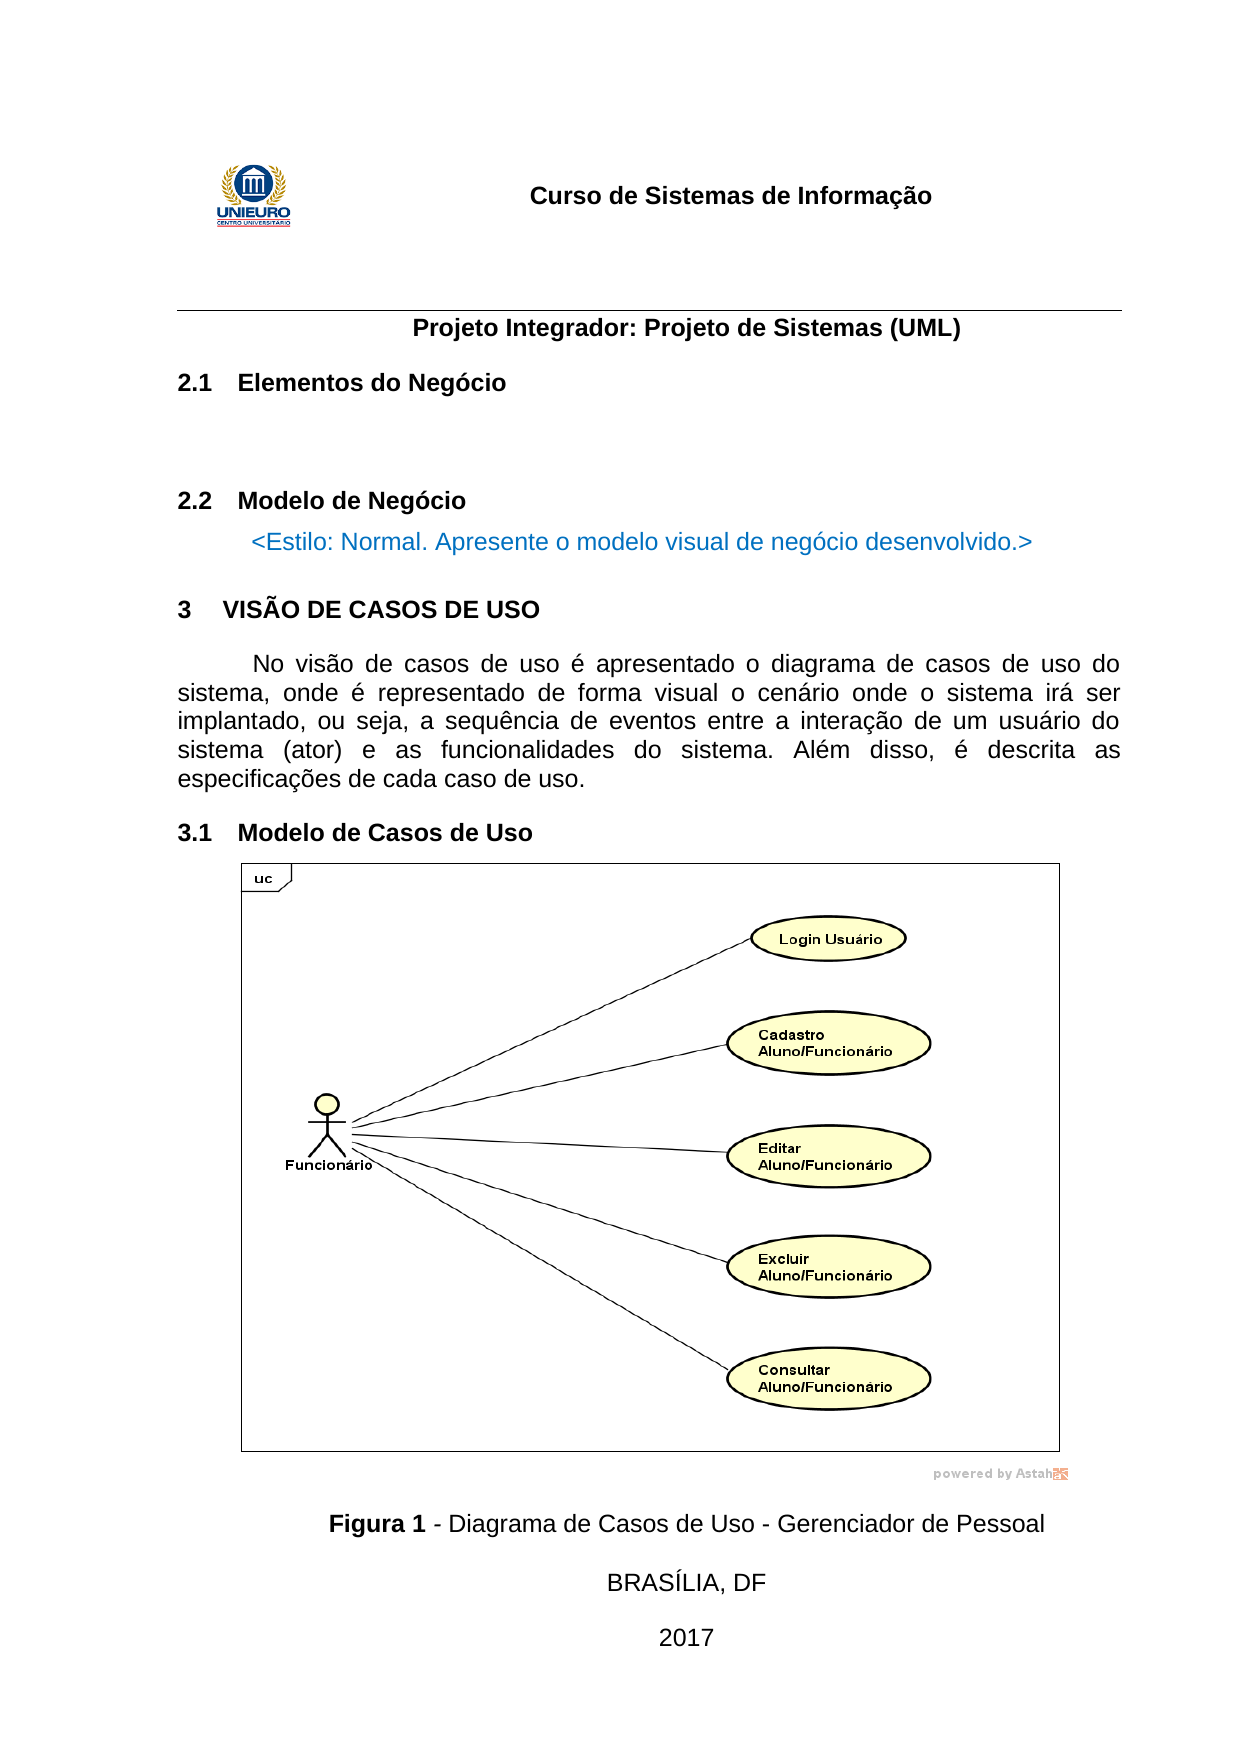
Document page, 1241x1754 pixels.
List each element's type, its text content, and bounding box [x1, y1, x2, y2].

text Figura 1 - Diagrama de Casos de Uso - Gerenciador de Pessoal [252, 1509, 1122, 1538]
text <Estilo: Normal. Apresente o modelo visual de negócio desenvolvido.> [177, 527, 1122, 556]
picture [186, 134, 320, 256]
subtitle Modelo de Casos de Uso [177, 818, 1122, 846]
picture [228, 852, 1072, 1484]
title VISÃO DE CASOS DE USO [177, 595, 1122, 624]
subtitle Elementos do Negócio [177, 368, 1122, 397]
text No visão de casos de uso é apresentado o diagrama de casos de uso do sistema, onde é representado de forma visual o cenário onde o sistema irá ser implantado, ou seja, a sequência de eventos entre a interação de um usuário do sistema (ator) e as funcionalidades do sistema. Além disso, é descrita as especificações de cada caso de uso. [177, 649, 1122, 793]
subtitle Modelo de Negócio [177, 486, 1122, 514]
